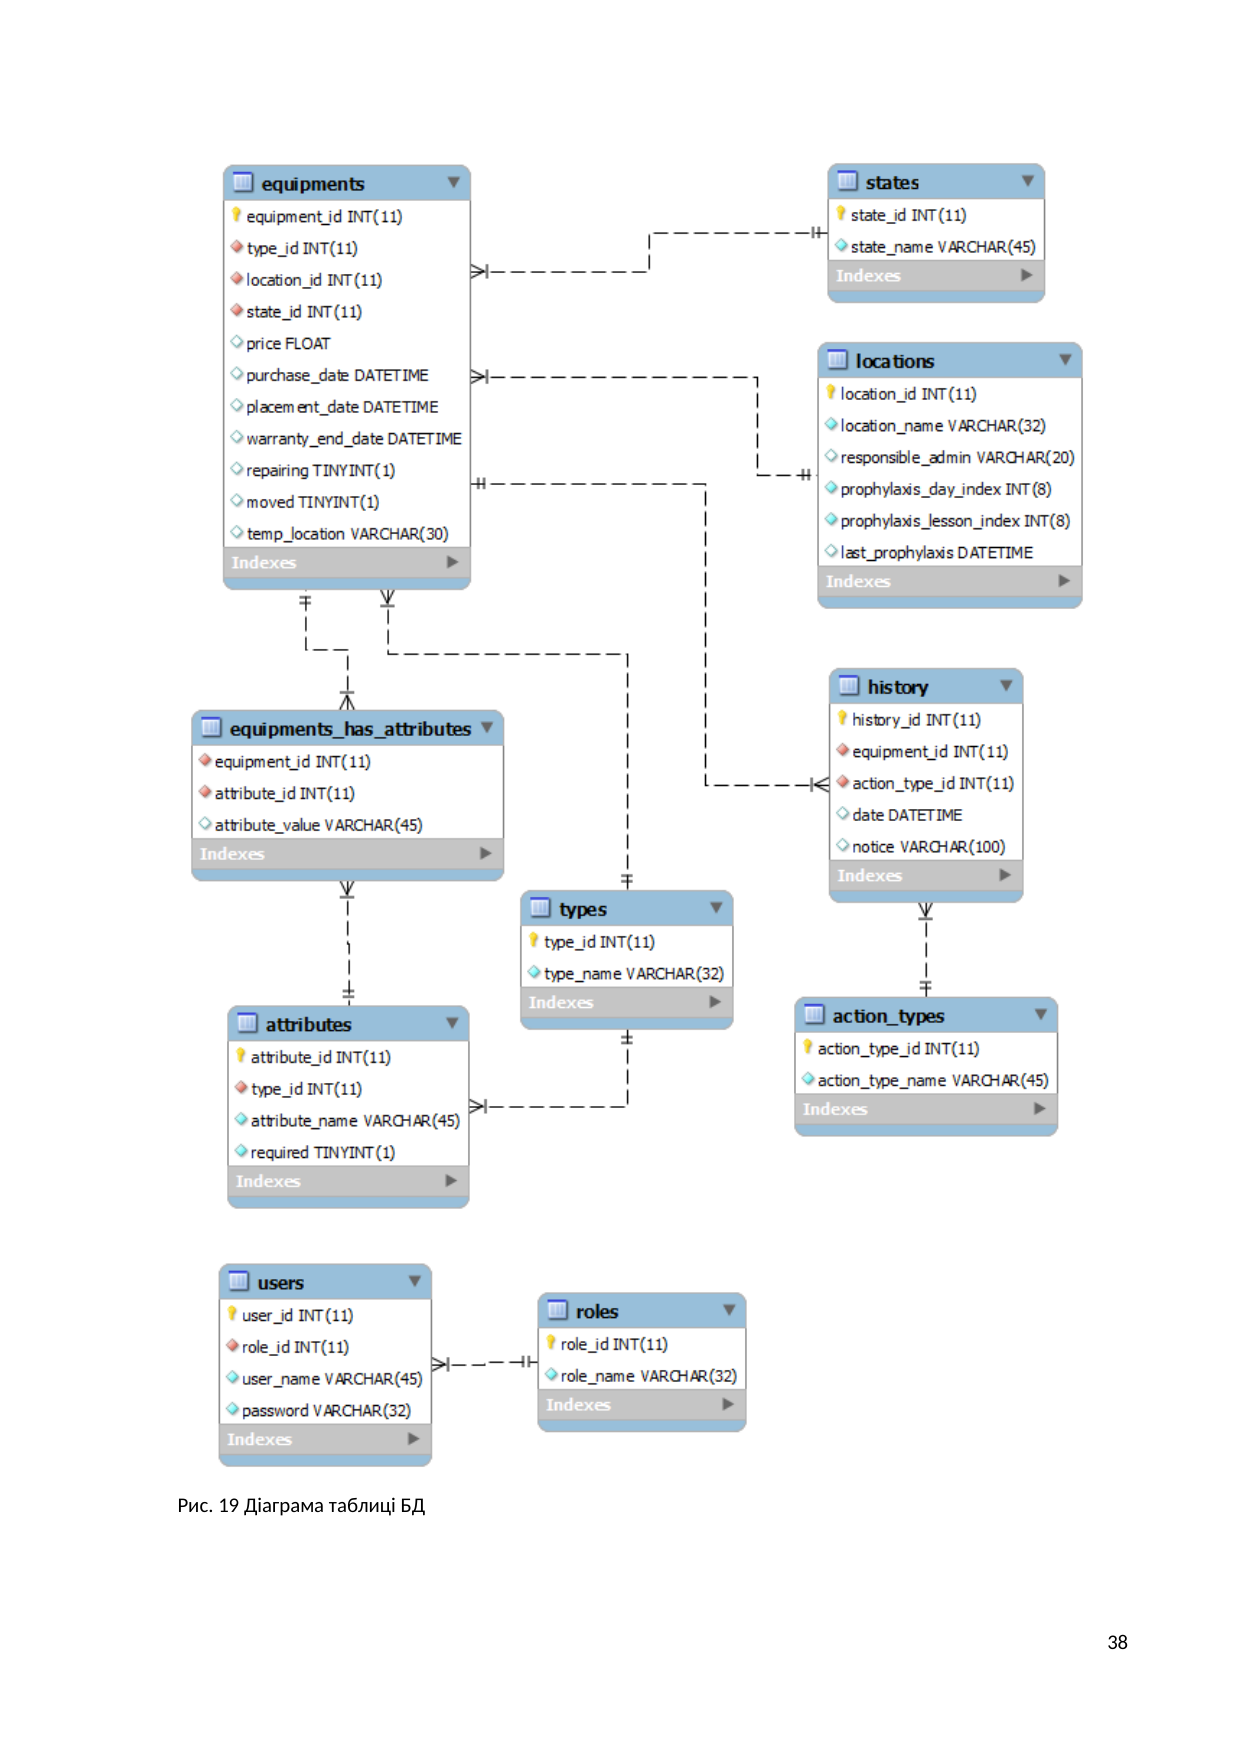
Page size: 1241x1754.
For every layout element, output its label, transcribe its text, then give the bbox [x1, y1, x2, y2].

picture [177, 150, 1095, 1480]
text Рис. 19 Діаграма таблиці БД [148, 1492, 1128, 1517]
